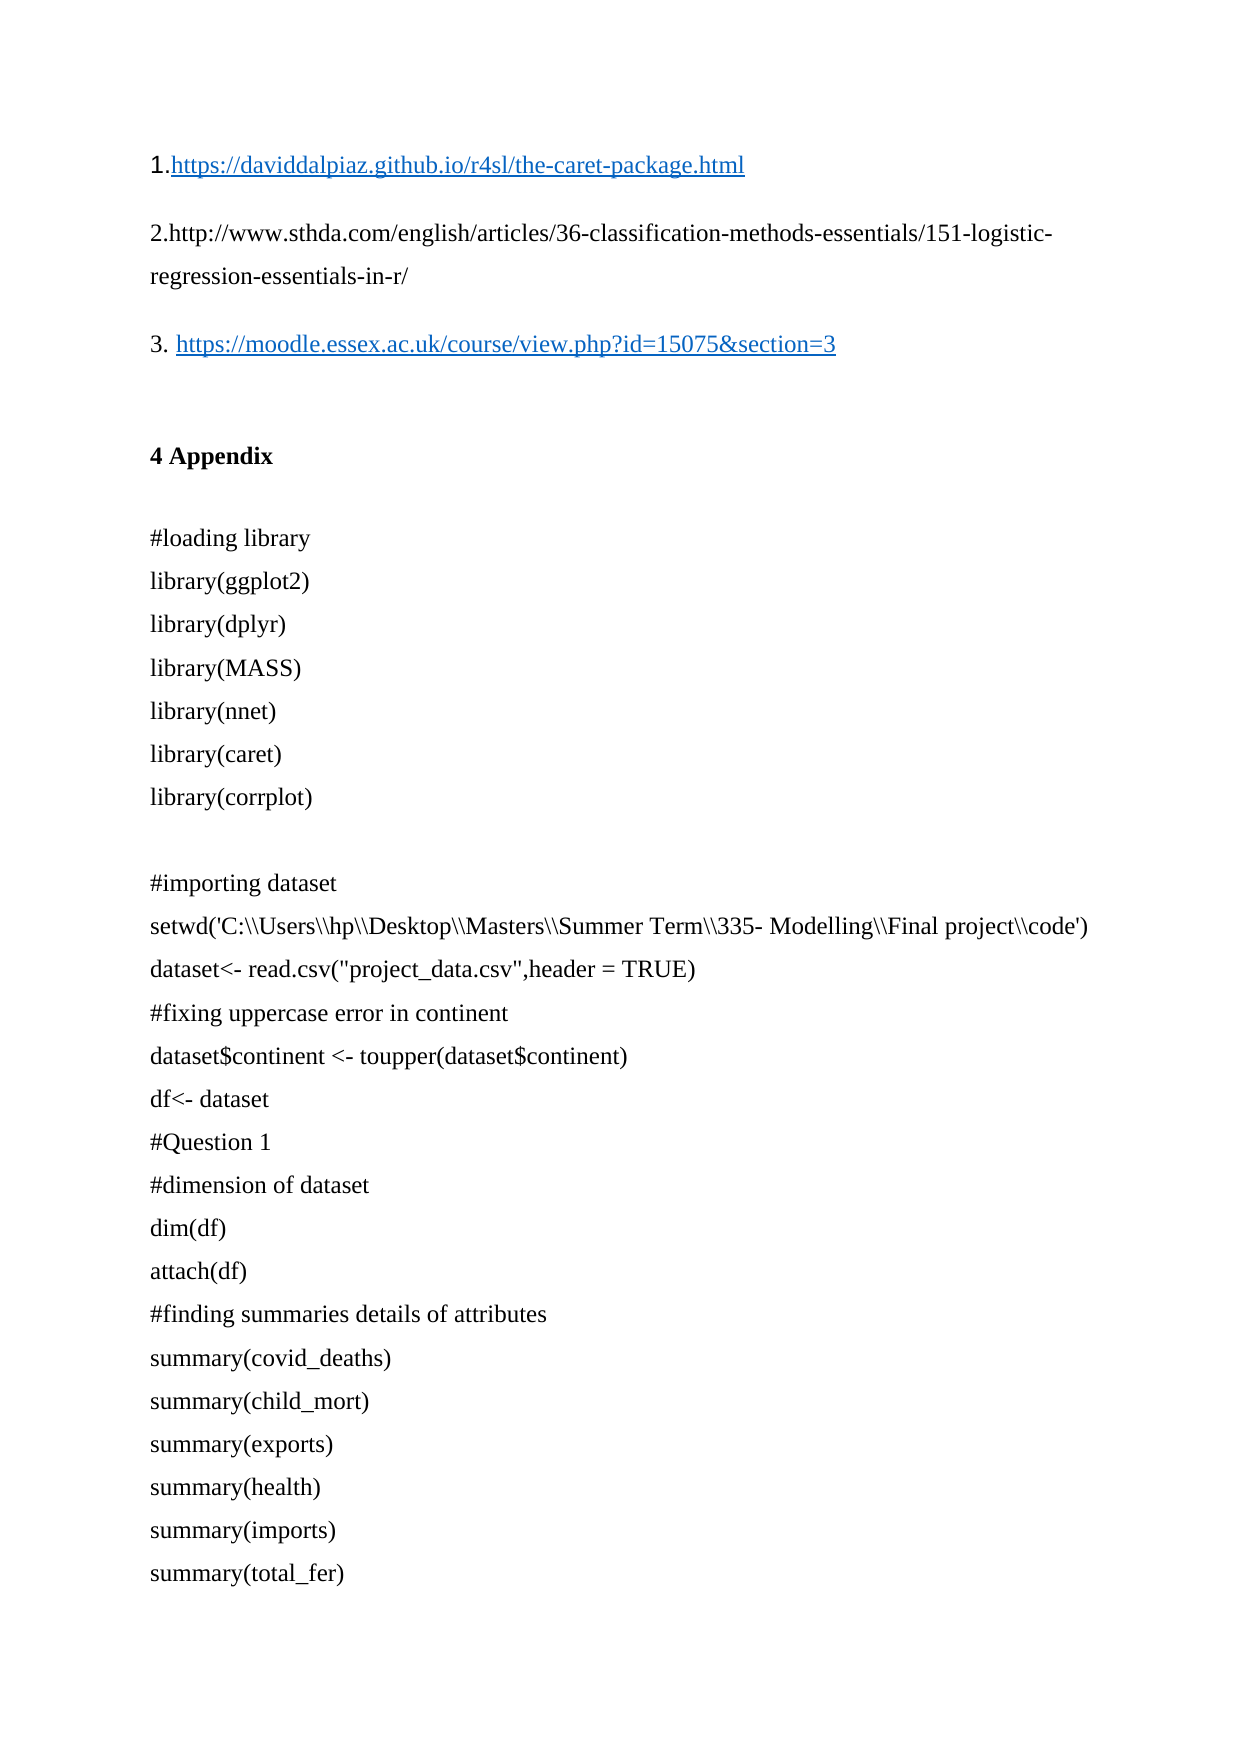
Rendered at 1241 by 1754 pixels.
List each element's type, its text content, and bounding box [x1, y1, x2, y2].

text #importing dataset [150, 868, 1090, 897]
text 3. https://moodle.essex.ac.uk/course/view.php?id=15075&section=3 [150, 329, 1090, 358]
text #finding summaries details of attributes [150, 1299, 1090, 1328]
text df<- dataset [150, 1084, 1090, 1113]
text library(nnet) [150, 696, 1090, 724]
text #fixing uppercase error in continent [150, 998, 1090, 1026]
text 4 Appendix [150, 441, 1090, 469]
text summary(total_fer) [150, 1558, 1090, 1587]
text library(ggplot2) [150, 566, 1090, 595]
text dataset<- read.csv("project_data.csv",header = TRUE) [150, 954, 1090, 983]
text summary(health) [150, 1472, 1090, 1501]
text library(dplyr) [150, 609, 1090, 638]
text library(MASS) [150, 653, 1090, 681]
text setwd('C:\\Users\\hp\\Desktop\\Masters\\Summer Term\\335- Modelling\\Final project\\code') [150, 911, 1090, 940]
text 1.https://daviddalpiaz.github.io/r4sl/the-caret-package.html [150, 150, 1090, 179]
text 2.http://www.sthda.com/english/articles/36-classification-methods-essentials/151-logistic-regression-essentials-in-r/ [150, 218, 1090, 290]
text dim(df) [150, 1213, 1090, 1242]
text summary(child_mort) [150, 1386, 1090, 1414]
text summary(exports) [150, 1429, 1090, 1458]
text library(corrplot) [150, 782, 1090, 811]
text #Question 1 [150, 1127, 1090, 1156]
text library(caret) [150, 739, 1090, 768]
text attach(df) [150, 1256, 1090, 1285]
text #dimension of dataset [150, 1170, 1090, 1199]
text dataset$continent <- toupper(dataset$continent) [150, 1041, 1090, 1069]
text summary(covid_deaths) [150, 1343, 1090, 1371]
text #loading library [150, 523, 1090, 552]
text summary(imports) [150, 1515, 1090, 1544]
